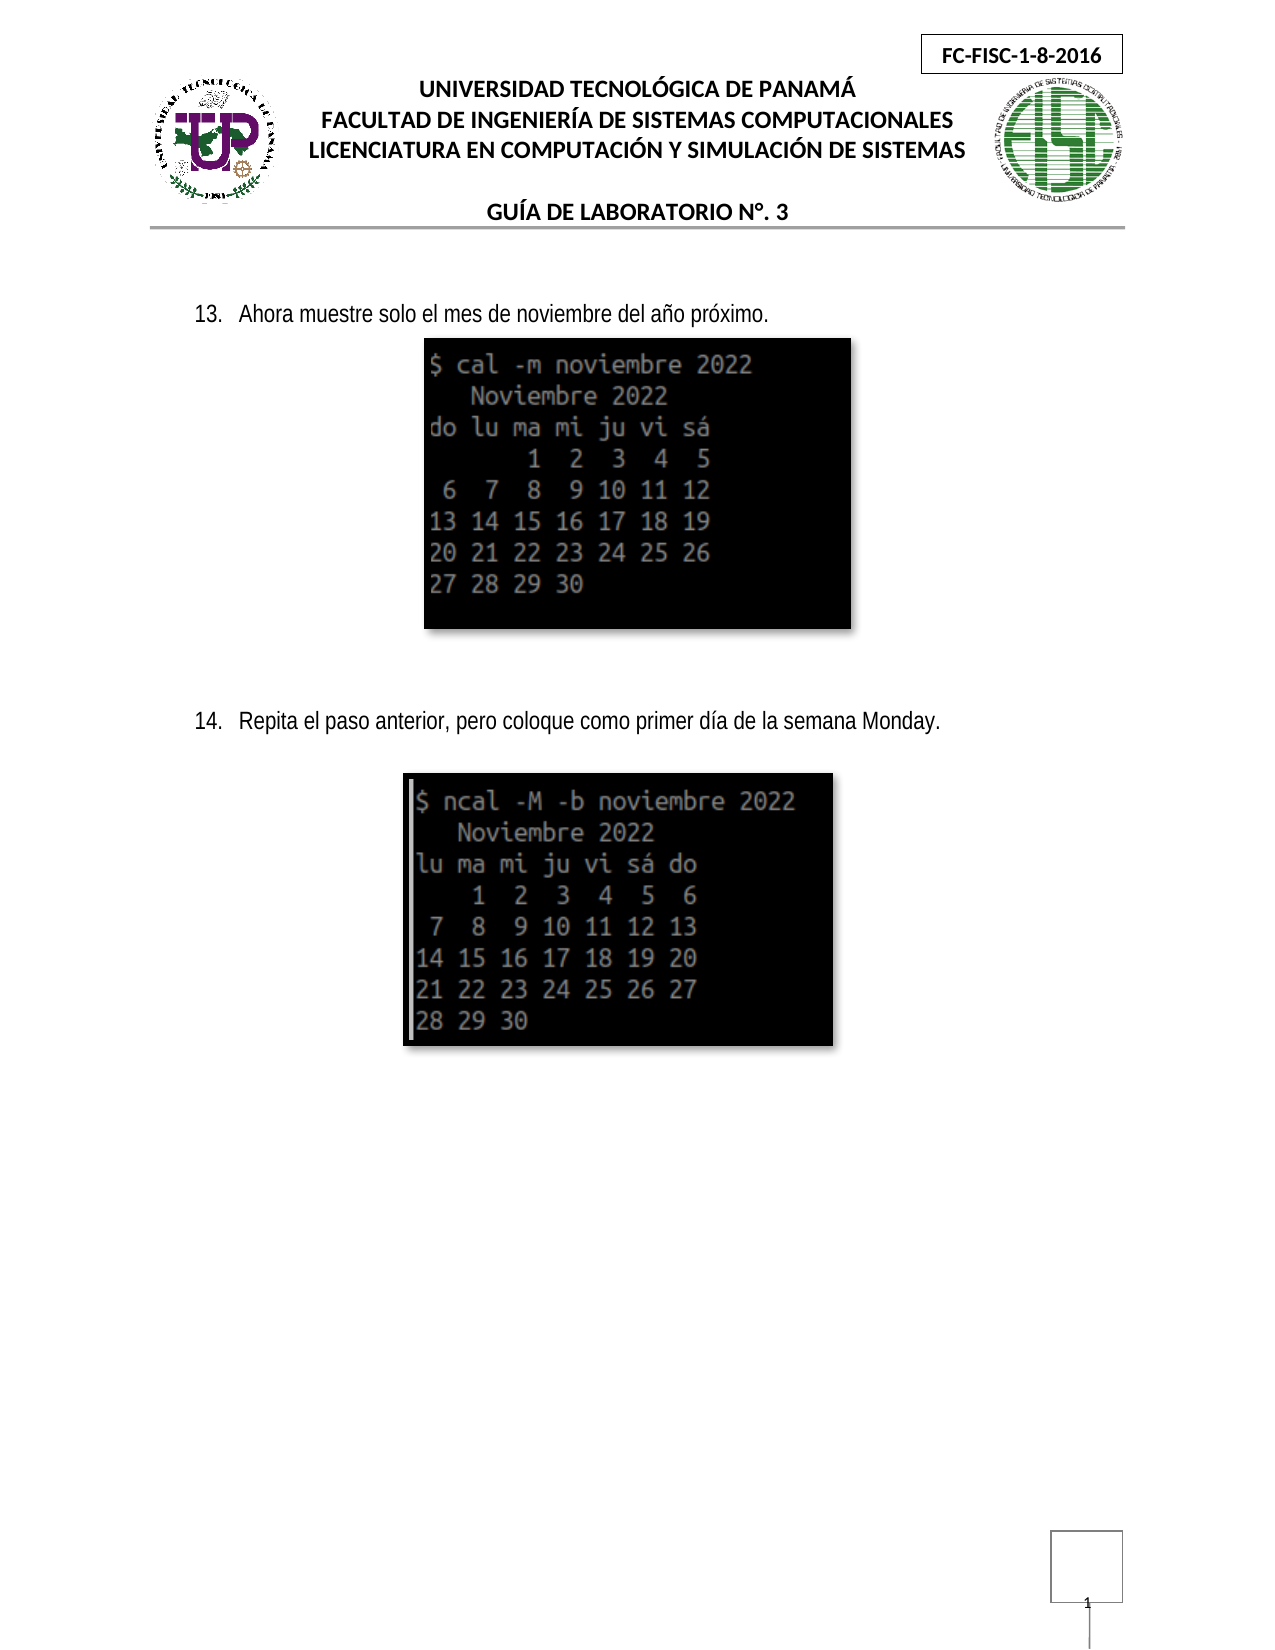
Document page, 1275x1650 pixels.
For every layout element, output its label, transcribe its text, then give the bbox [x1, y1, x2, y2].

picture [990, 74, 1125, 204]
list Repita el paso anterior, pero coloque como primer día de la semana Monday. [194, 706, 1125, 735]
picture [409, 779, 826, 1040]
list Ahora muestre solo el mes de noviembre del año próximo. [194, 299, 1125, 327]
picture [431, 344, 844, 622]
picture [150, 75, 279, 204]
